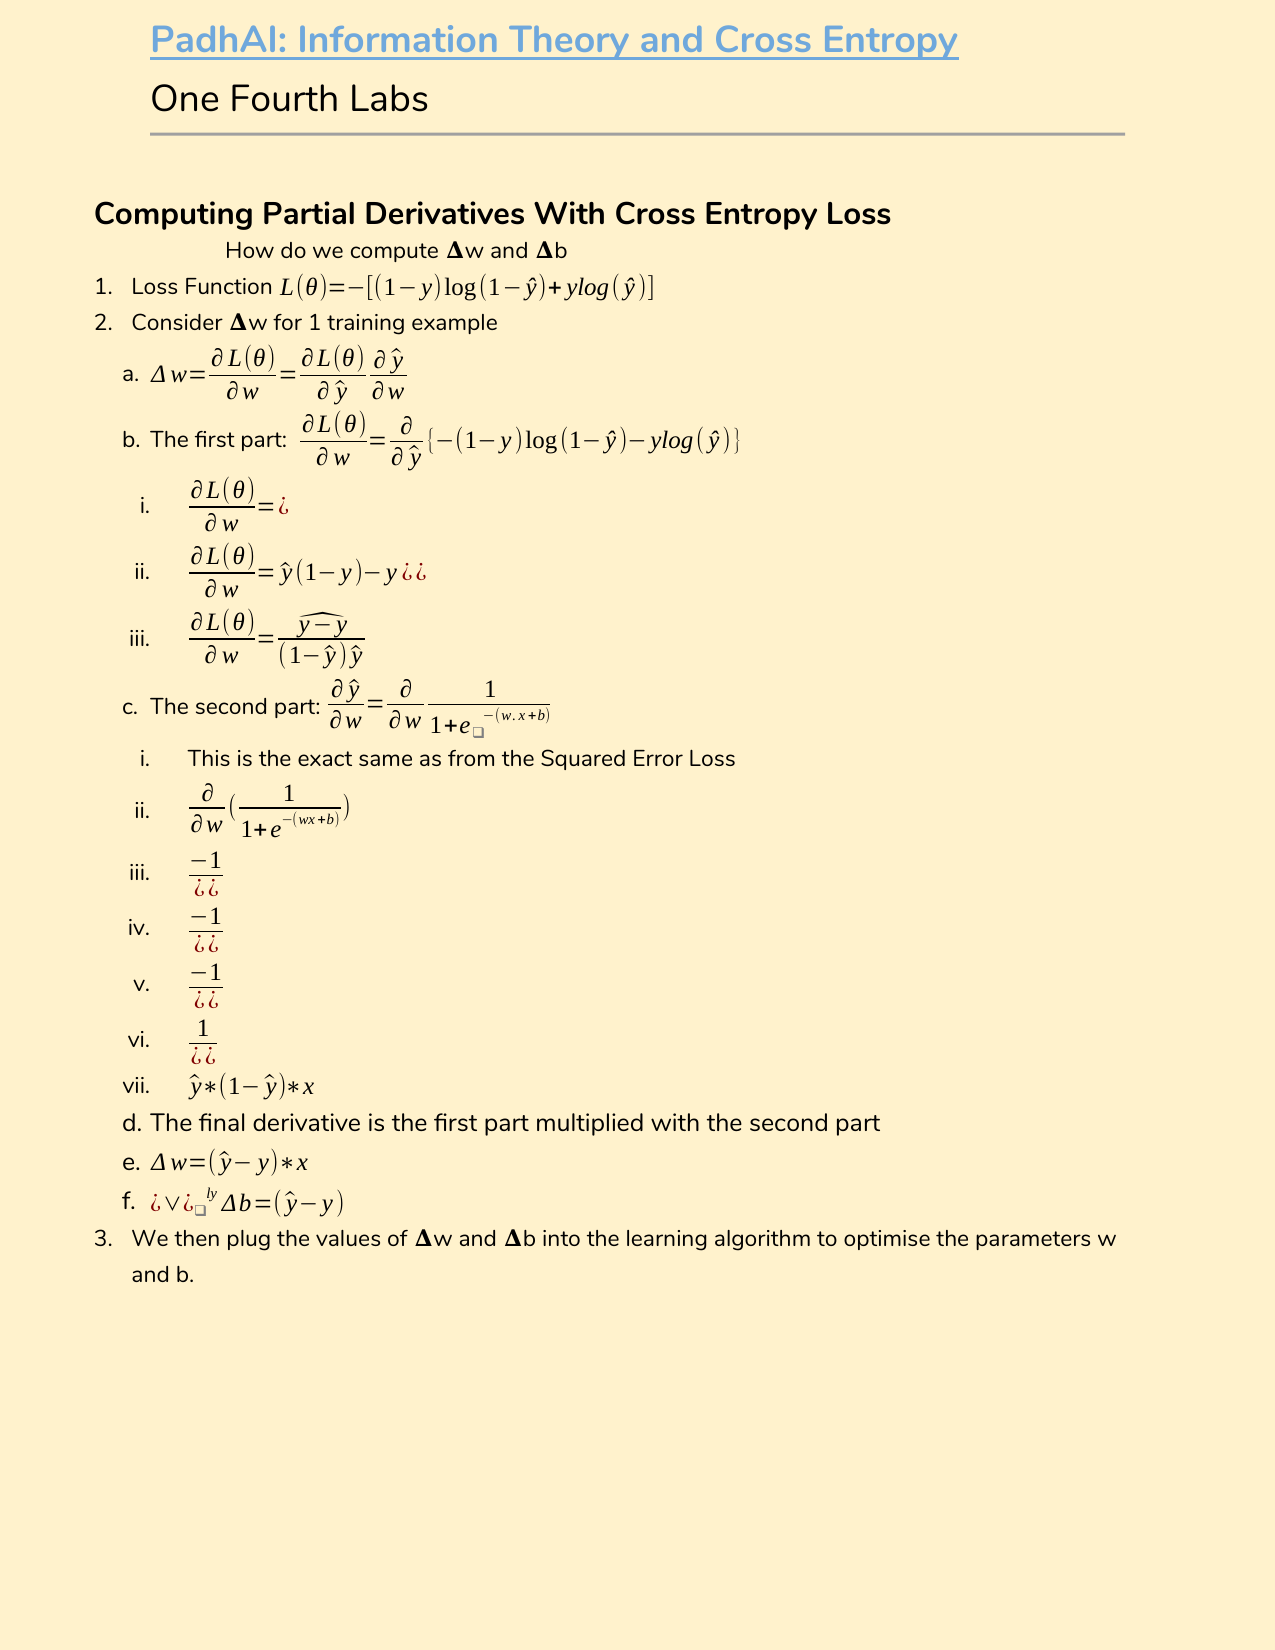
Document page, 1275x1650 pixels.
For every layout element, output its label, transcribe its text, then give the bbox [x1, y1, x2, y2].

list The first part: [122, 409, 1125, 471]
list The final derivative is the first part multiplied with the second part [122, 1106, 1125, 1140]
list This is the exact same as from the Squared Error Loss [150, 743, 1125, 774]
list Loss Function [94, 271, 1125, 303]
list Consider 𝚫w for 1 training example [94, 307, 1125, 339]
list The second part: [122, 675, 1125, 739]
list We then plug the values of 𝚫w and 𝚫b into the learning algorithm to optimise the parameters w and b. [94, 1223, 1125, 1291]
subtitle Computing Partial Derivatives With Cross Entropy Loss [94, 193, 1125, 236]
text How do we compute 𝚫w and 𝚫b [225, 236, 1125, 267]
